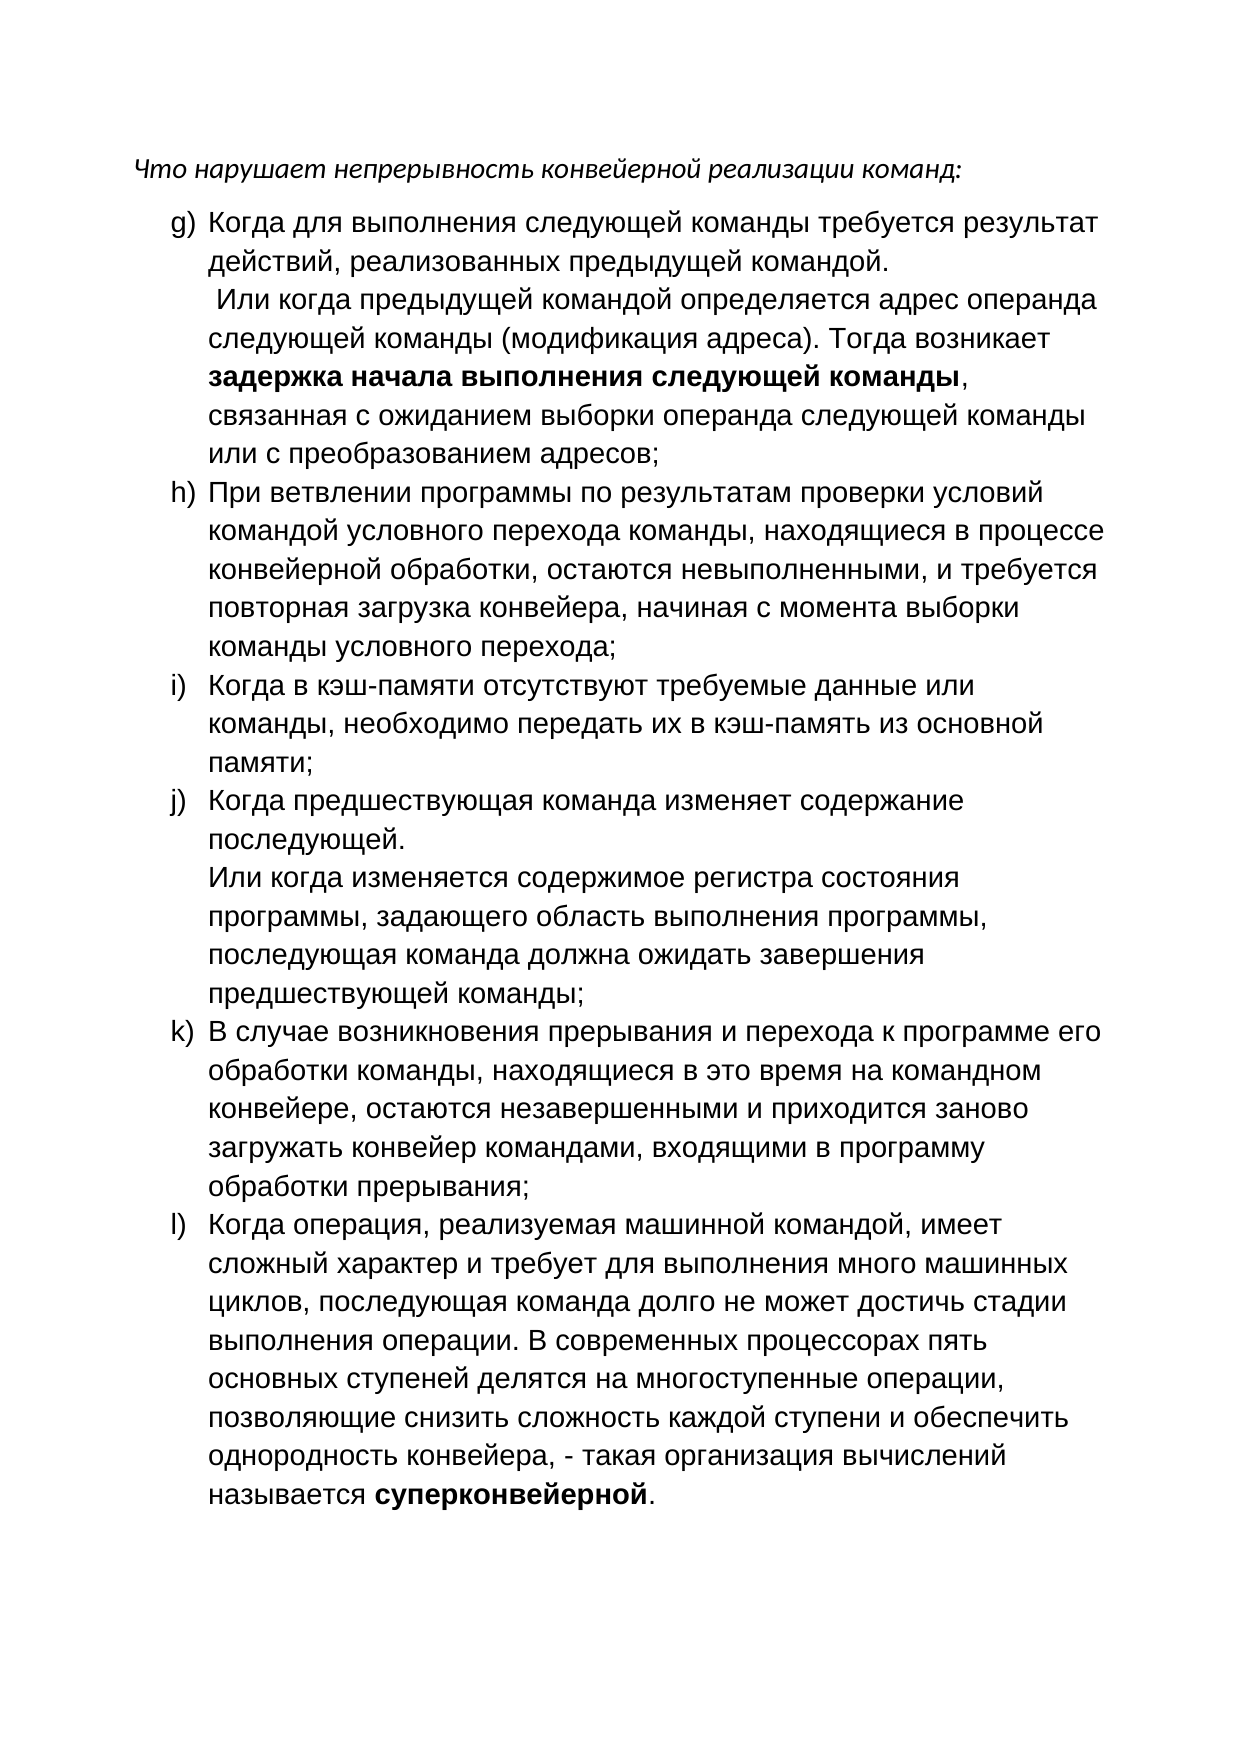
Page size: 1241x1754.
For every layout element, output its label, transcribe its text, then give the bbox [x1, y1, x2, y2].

list Когда в кэш-памяти отсутствуют требуемые данные или команды, необходимо передать их в кэш-память из основной памяти; [170, 668, 1109, 778]
list В случае возникновения прерывания и перехода к программе его обработки команды, находящиеся в это время на командном конвейере, остаются незавершенными и приходится заново загружать конвейер командами, входящими в программу обработки прерывания; [170, 1014, 1109, 1202]
list При ветвлении программы по результатам проверки условий командой условного перехода команды, находящиеся в процессе конвейерной обработки, остаются невыполненными, и требуется повторная загрузка конвейера, начиная с момента выборки команды условного перехода; [170, 475, 1109, 663]
list Когда предшествующая команда изменяет содержание последующей. Или когда изменяется содержимое регистра состояния программы, задающего область выполнения программы, последующая команда должна ожидать завершения предшествующей команды; [170, 783, 1109, 1009]
text Что нарушает непрерывность конвейерной реализации команд: [133, 150, 1109, 186]
list Когда для выполнения следующей команды требуется результат действий, реализованных предыдущей командой. Или когда предыдущей командой определяется адрес операнда следующей команды (модификация адреса). Тогда возникает задержка начала выполнения следующей команды, связанная с ожиданием выборки операнда следующей команды или с преобразованием адресов; [170, 205, 1109, 470]
list Когда операция, реализуемая машинной командой, имеет сложный характер и требует для выполнения много машинных циклов, последующая команда долго не может достичь стадии выполнения операции. В современных процессорах пять основных ступеней делятся на многоступенные операции, позволяющие снизить сложность каждой ступени и обеспечить однородность конвейера, - такая организация вычислений называется суперконвейерной. [170, 1207, 1109, 1511]
